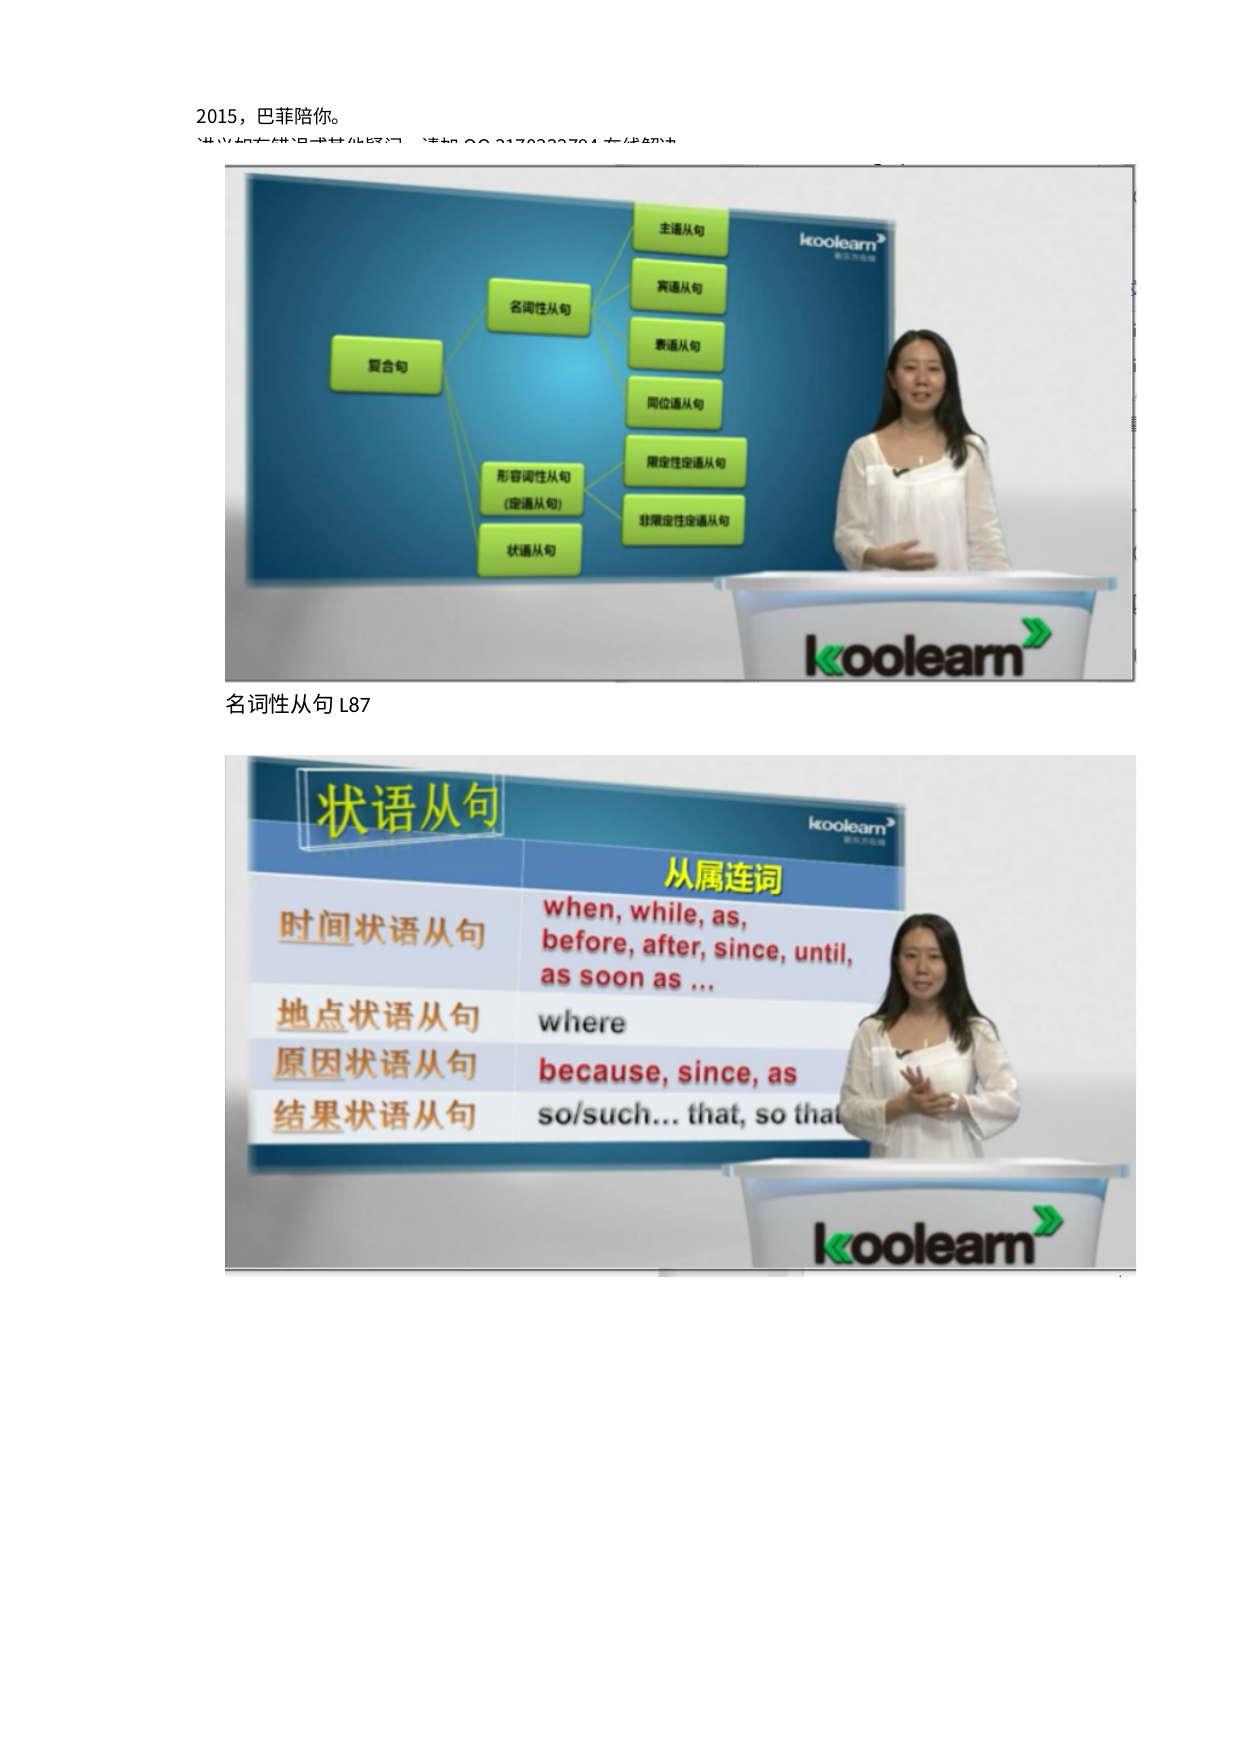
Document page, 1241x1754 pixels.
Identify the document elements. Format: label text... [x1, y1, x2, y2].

picture [225, 164, 1137, 683]
picture [225, 755, 1137, 1277]
list 名词性从句 L87 [225, 687, 1071, 719]
